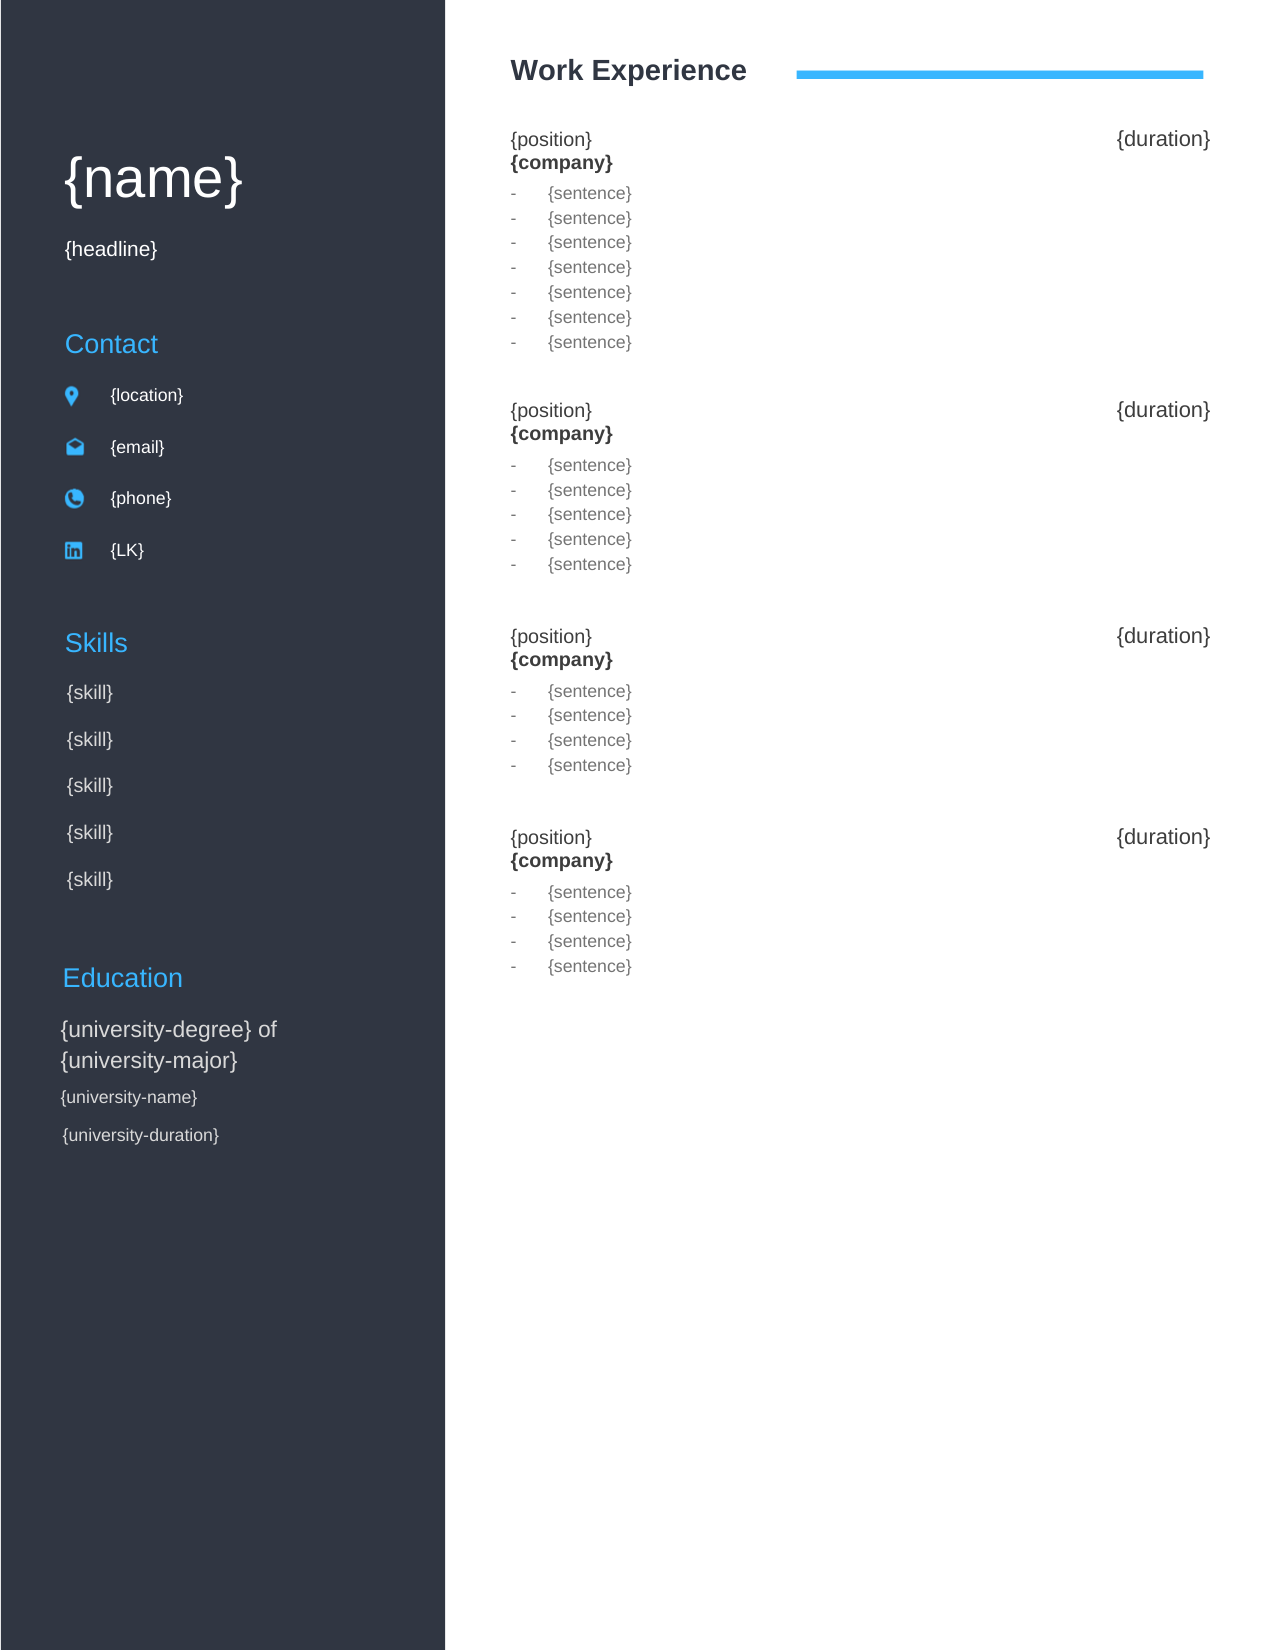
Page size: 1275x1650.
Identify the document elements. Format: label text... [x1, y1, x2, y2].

text {phone} [110, 488, 435, 508]
list {sentence} [510, 529, 1208, 549]
text {skill} [67, 774, 377, 797]
list {sentence} [510, 307, 1208, 327]
text Work Experience [510, 53, 1208, 86]
text {company} [510, 648, 1208, 671]
text {company} [510, 849, 1208, 872]
list {sentence} [510, 755, 1208, 775]
list {sentence} [510, 554, 1208, 574]
text Skills [64, 627, 435, 659]
table_header {position} [510, 814, 910, 849]
text {skill} [67, 727, 377, 750]
list {sentence} [510, 730, 1208, 751]
text {company} [510, 151, 1208, 174]
table_header {duration} [910, 613, 1210, 648]
table_header {duration} [906, 387, 1210, 422]
text {skill} [67, 681, 377, 703]
list {sentence} [510, 881, 1208, 902]
list {sentence} [510, 931, 1208, 952]
text {university-name} [60, 1087, 435, 1107]
text {email} [110, 436, 435, 457]
picture [0, 0, 445, 1650]
text {name} [64, 144, 435, 209]
list {sentence} [510, 705, 1208, 726]
text {headline} [64, 236, 435, 260]
text {university-major} [60, 1047, 435, 1073]
table_header {duration} [906, 116, 1210, 151]
list {sentence} [510, 282, 1208, 302]
table_header {position} [510, 116, 906, 151]
list {sentence} [510, 479, 1208, 500]
table_header {position} [510, 613, 910, 648]
table_header {duration} [910, 814, 1210, 849]
text {LK} [110, 540, 435, 560]
text {skill} [67, 868, 377, 891]
list {sentence} [510, 504, 1208, 524]
list {sentence} [510, 906, 1208, 927]
text Education [62, 962, 435, 993]
text {location} [110, 384, 435, 405]
text Contact [64, 328, 435, 359]
text {university-duration} [62, 1124, 435, 1145]
list {sentence} [510, 207, 1208, 228]
text {skill} [67, 821, 377, 844]
list {sentence} [510, 956, 1208, 976]
list {sentence} [510, 680, 1208, 701]
text {company} [510, 422, 1208, 445]
list {sentence} [510, 257, 1208, 278]
text {university-degree} of [60, 1016, 435, 1042]
list {sentence} [510, 232, 1208, 253]
list {sentence} [510, 332, 1208, 352]
table_header {position} [510, 387, 906, 422]
list {sentence} [510, 454, 1208, 475]
list {sentence} [510, 182, 1208, 203]
